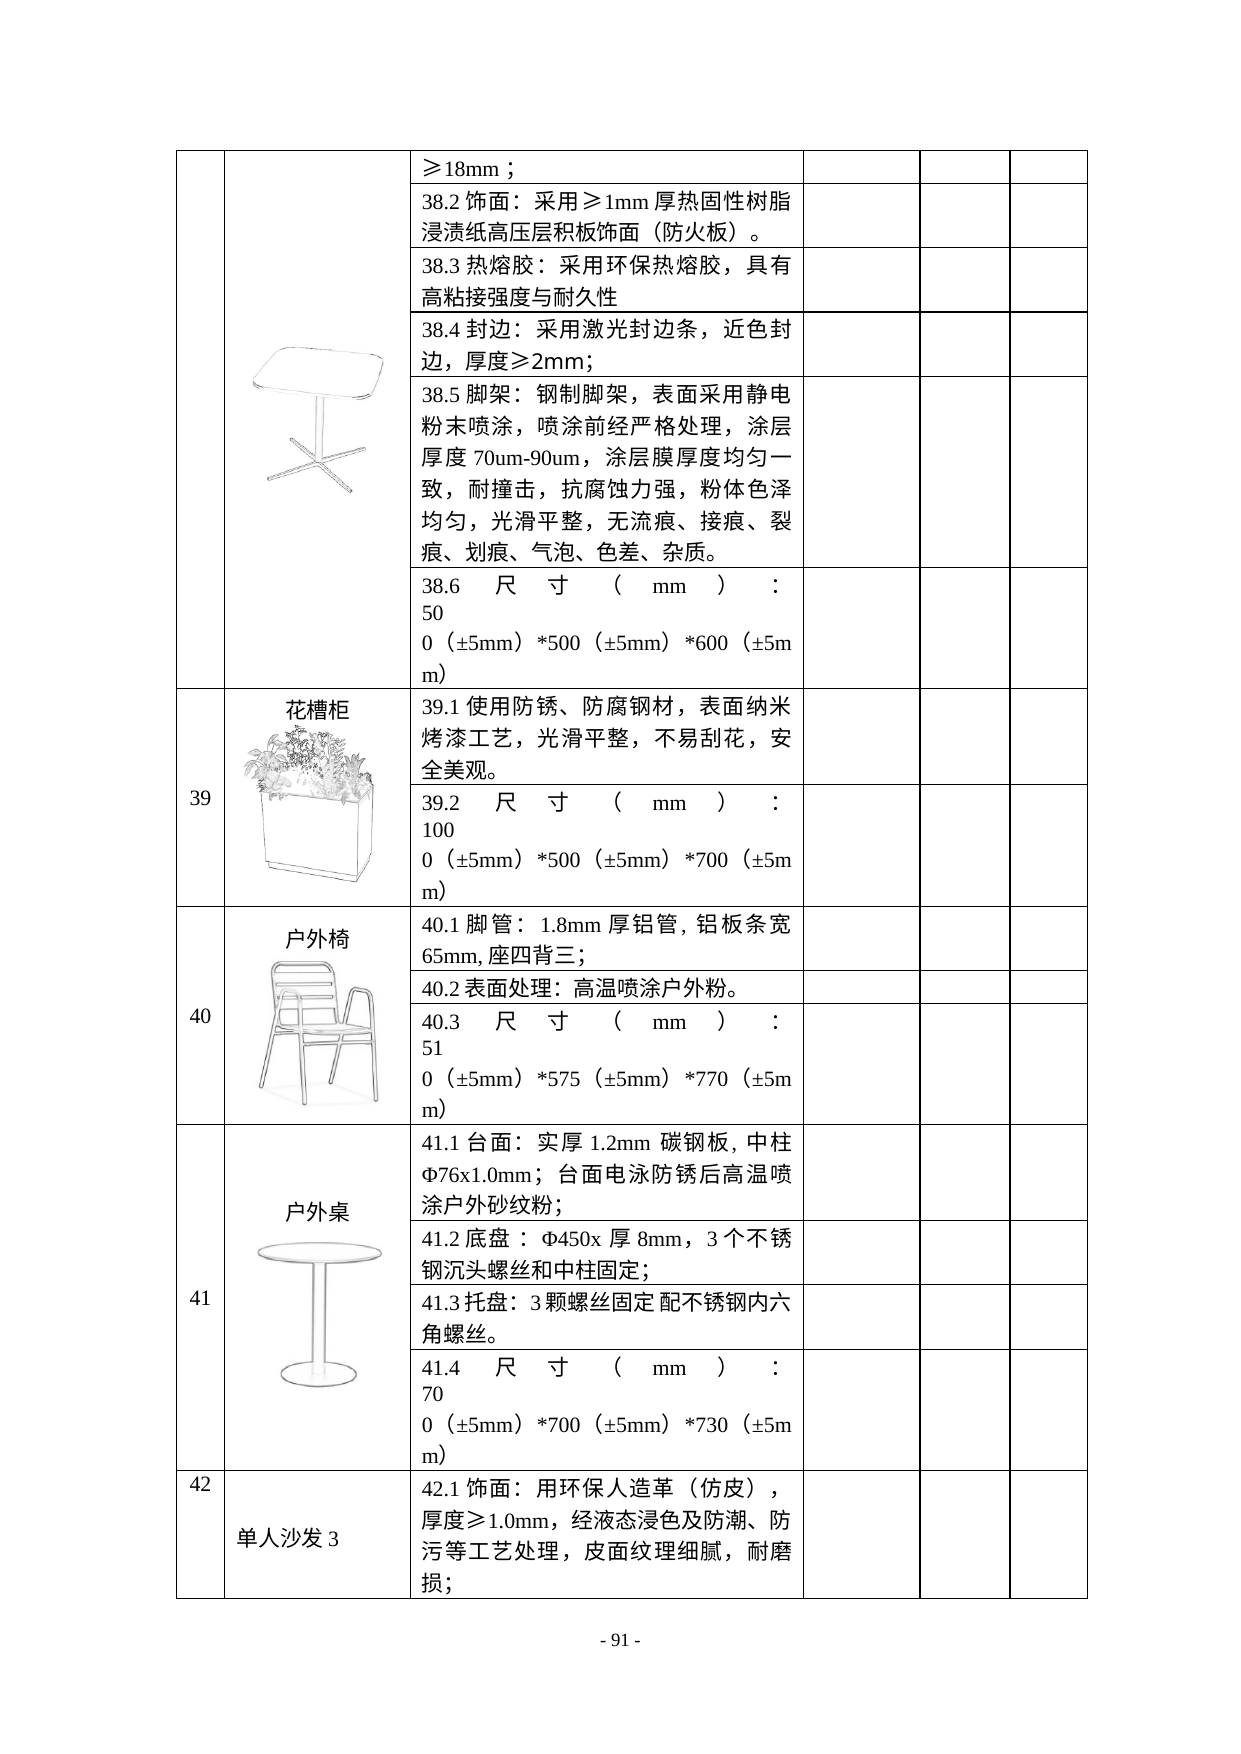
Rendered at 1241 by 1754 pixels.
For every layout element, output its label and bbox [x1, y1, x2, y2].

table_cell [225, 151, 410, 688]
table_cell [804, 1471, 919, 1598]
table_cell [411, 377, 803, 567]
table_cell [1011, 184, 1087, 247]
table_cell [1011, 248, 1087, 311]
picture [243, 953, 392, 1109]
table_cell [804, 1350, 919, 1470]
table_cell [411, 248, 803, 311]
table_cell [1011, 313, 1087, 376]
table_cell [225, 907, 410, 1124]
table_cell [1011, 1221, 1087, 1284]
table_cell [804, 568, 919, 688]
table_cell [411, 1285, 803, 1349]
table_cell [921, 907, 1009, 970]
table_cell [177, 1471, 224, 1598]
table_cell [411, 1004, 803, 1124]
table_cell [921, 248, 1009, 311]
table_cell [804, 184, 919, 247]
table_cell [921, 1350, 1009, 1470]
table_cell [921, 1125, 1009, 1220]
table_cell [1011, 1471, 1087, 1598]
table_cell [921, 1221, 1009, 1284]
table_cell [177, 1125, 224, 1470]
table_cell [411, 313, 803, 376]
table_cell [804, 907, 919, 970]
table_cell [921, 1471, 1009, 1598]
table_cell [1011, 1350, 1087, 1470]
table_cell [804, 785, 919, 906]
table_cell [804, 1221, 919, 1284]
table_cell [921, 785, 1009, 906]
picture [243, 725, 392, 902]
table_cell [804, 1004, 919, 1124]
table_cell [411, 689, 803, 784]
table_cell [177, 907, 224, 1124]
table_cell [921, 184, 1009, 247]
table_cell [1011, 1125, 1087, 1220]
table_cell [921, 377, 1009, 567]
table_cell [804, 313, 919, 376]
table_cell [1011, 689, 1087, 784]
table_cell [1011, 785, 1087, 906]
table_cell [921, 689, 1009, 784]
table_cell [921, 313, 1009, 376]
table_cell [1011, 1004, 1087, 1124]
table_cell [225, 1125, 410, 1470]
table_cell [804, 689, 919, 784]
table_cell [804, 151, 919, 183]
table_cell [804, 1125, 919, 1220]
picture [243, 1226, 392, 1400]
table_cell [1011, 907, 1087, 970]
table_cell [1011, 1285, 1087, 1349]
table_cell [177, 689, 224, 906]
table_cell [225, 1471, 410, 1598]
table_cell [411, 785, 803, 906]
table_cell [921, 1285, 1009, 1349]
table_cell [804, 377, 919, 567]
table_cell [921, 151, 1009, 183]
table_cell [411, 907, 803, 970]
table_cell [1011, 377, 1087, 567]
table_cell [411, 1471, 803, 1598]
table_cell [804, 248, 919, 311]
picture [243, 334, 392, 505]
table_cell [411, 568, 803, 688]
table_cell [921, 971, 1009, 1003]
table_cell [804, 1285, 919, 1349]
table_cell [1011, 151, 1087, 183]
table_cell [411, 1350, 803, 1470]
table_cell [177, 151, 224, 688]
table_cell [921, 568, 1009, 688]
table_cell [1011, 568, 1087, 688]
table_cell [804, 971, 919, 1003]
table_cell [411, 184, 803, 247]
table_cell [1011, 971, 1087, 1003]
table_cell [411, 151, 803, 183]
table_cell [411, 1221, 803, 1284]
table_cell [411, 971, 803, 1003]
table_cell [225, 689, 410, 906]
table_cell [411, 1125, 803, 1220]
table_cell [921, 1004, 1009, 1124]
